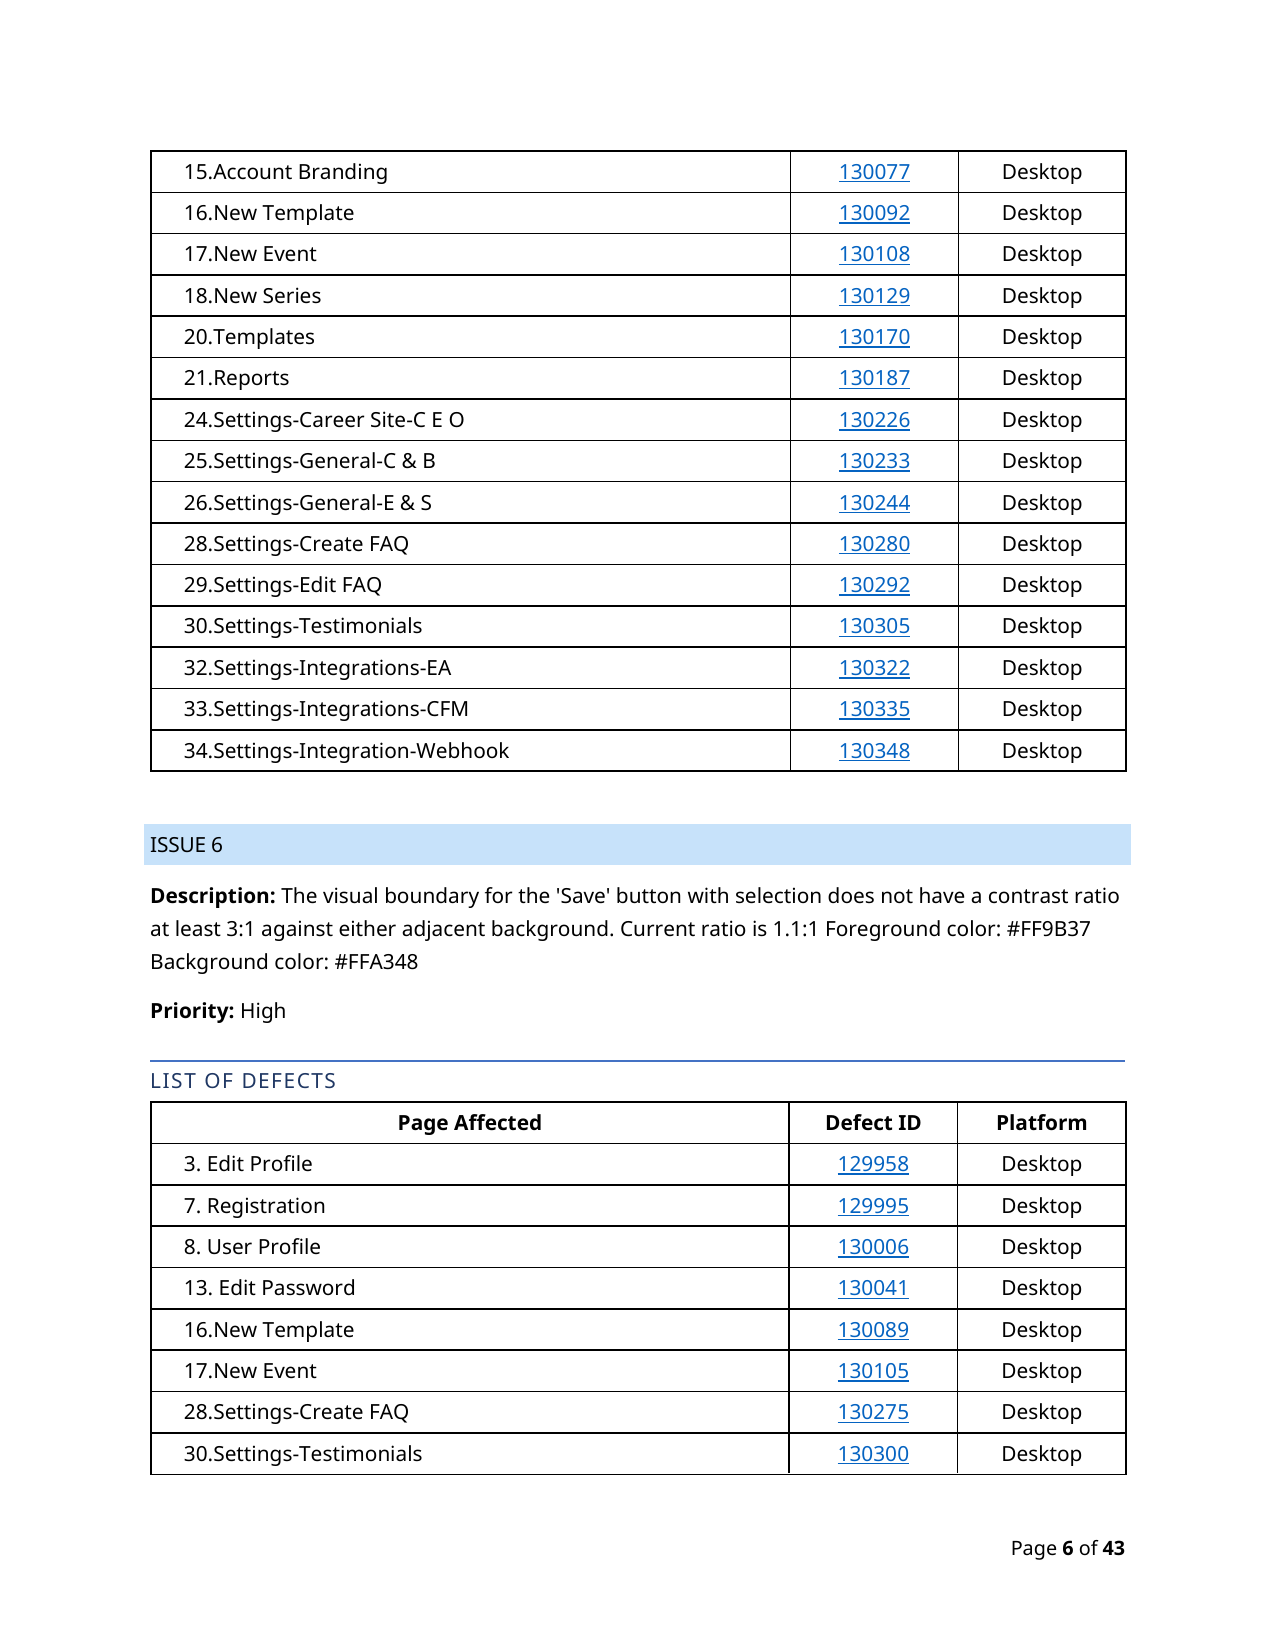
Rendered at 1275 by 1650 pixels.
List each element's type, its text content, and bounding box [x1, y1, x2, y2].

table_cell Desktop [959, 234, 1125, 274]
table_cell 130280 [791, 524, 958, 563]
table_cell 129958 [790, 1144, 957, 1184]
table_header Defect ID [790, 1103, 957, 1143]
table_cell 130226 [791, 400, 958, 439]
subtitle ISSUE 6 [150, 830, 1125, 859]
text Priority: High [150, 996, 1125, 1024]
table_cell Desktop [958, 1434, 1125, 1473]
table_cell 130089 [790, 1310, 957, 1349]
table_cell Desktop [959, 441, 1125, 481]
table_cell 130108 [791, 234, 958, 274]
table_cell 129995 [790, 1186, 957, 1225]
table_cell 13. Edit Password [152, 1268, 788, 1308]
table_cell 130292 [791, 565, 958, 605]
table_cell 25.Settings-General-C & B [152, 441, 790, 481]
table_cell 17.New Event [152, 1351, 788, 1391]
table_cell Desktop [959, 607, 1125, 646]
table_cell 20.Templates [152, 317, 790, 357]
table_cell Desktop [959, 317, 1125, 357]
table_cell Desktop [958, 1268, 1125, 1308]
table_cell 3. Edit Profile [152, 1144, 788, 1184]
table_cell 130305 [791, 607, 958, 646]
table_cell Desktop [959, 400, 1125, 439]
table_cell 28.Settings-Create FAQ [152, 1392, 788, 1432]
subtitle LIST OF DEFECTS [150, 1062, 1125, 1094]
table_cell Desktop [958, 1392, 1125, 1432]
table_cell Desktop [958, 1310, 1125, 1349]
table_cell Desktop [959, 152, 1125, 191]
table_cell 130233 [791, 441, 958, 481]
table_cell Desktop [959, 193, 1125, 233]
table_cell 17.New Event [152, 234, 790, 274]
table_cell Desktop [959, 565, 1125, 605]
table_cell 28.Settings-Create FAQ [152, 524, 790, 563]
table_cell 130170 [791, 317, 958, 357]
table_cell Desktop [959, 358, 1125, 398]
table_cell 130348 [791, 731, 958, 770]
table_cell 130244 [791, 482, 958, 522]
table_cell 8. User Profile [152, 1227, 788, 1267]
table_cell 130092 [791, 193, 958, 233]
table_cell 32.Settings-Integrations-EA [152, 648, 790, 688]
table_cell 130335 [791, 689, 958, 729]
table_cell 24.Settings-Career Site-C E O [152, 400, 790, 439]
table_cell 21.Reports [152, 358, 790, 398]
table_cell 130275 [790, 1392, 957, 1432]
table_cell 130300 [790, 1434, 957, 1473]
table_cell 16.New Template [152, 1310, 788, 1349]
table_cell 130322 [791, 648, 958, 688]
table_cell Desktop [959, 524, 1125, 563]
table_cell 15.Account Branding [152, 152, 790, 191]
table_header Page Affected [152, 1103, 788, 1143]
table_cell 29.Settings-Edit FAQ [152, 565, 790, 605]
table_header Platform [958, 1103, 1125, 1143]
table_cell Desktop [958, 1227, 1125, 1267]
table_cell Desktop [959, 648, 1125, 688]
table_cell 26.Settings-General-E & S [152, 482, 790, 522]
table_cell 30.Settings-Testimonials [152, 607, 790, 646]
table_cell 130006 [790, 1227, 957, 1267]
table_cell 30.Settings-Testimonials [152, 1434, 788, 1473]
text Description: The visual boundary for the 'Save' button with selection does not have a contrast ratio at least 3:1 against either adjacent background. Current ratio is 1.1:1 Foreground color: #FF9B37 Background color: #FFA348 [150, 882, 1125, 975]
table_cell 33.Settings-Integrations-CFM [152, 689, 790, 729]
table_cell 130041 [790, 1268, 957, 1308]
table_cell Desktop [958, 1186, 1125, 1225]
table_cell 18.New Series [152, 276, 790, 315]
table_cell Desktop [958, 1351, 1125, 1391]
table_cell Desktop [959, 482, 1125, 522]
table_cell 130187 [791, 358, 958, 398]
table_cell 34.Settings-Integration-Webhook [152, 731, 790, 770]
table_cell 16.New Template [152, 193, 790, 233]
table_cell Desktop [958, 1144, 1125, 1184]
table_cell 130105 [790, 1351, 957, 1391]
table_cell Desktop [959, 276, 1125, 315]
table_cell 130129 [791, 276, 958, 315]
table_cell Desktop [959, 689, 1125, 729]
table_cell 7. Registration [152, 1186, 788, 1225]
table_cell 130077 [791, 152, 958, 191]
table_cell Desktop [959, 731, 1125, 770]
